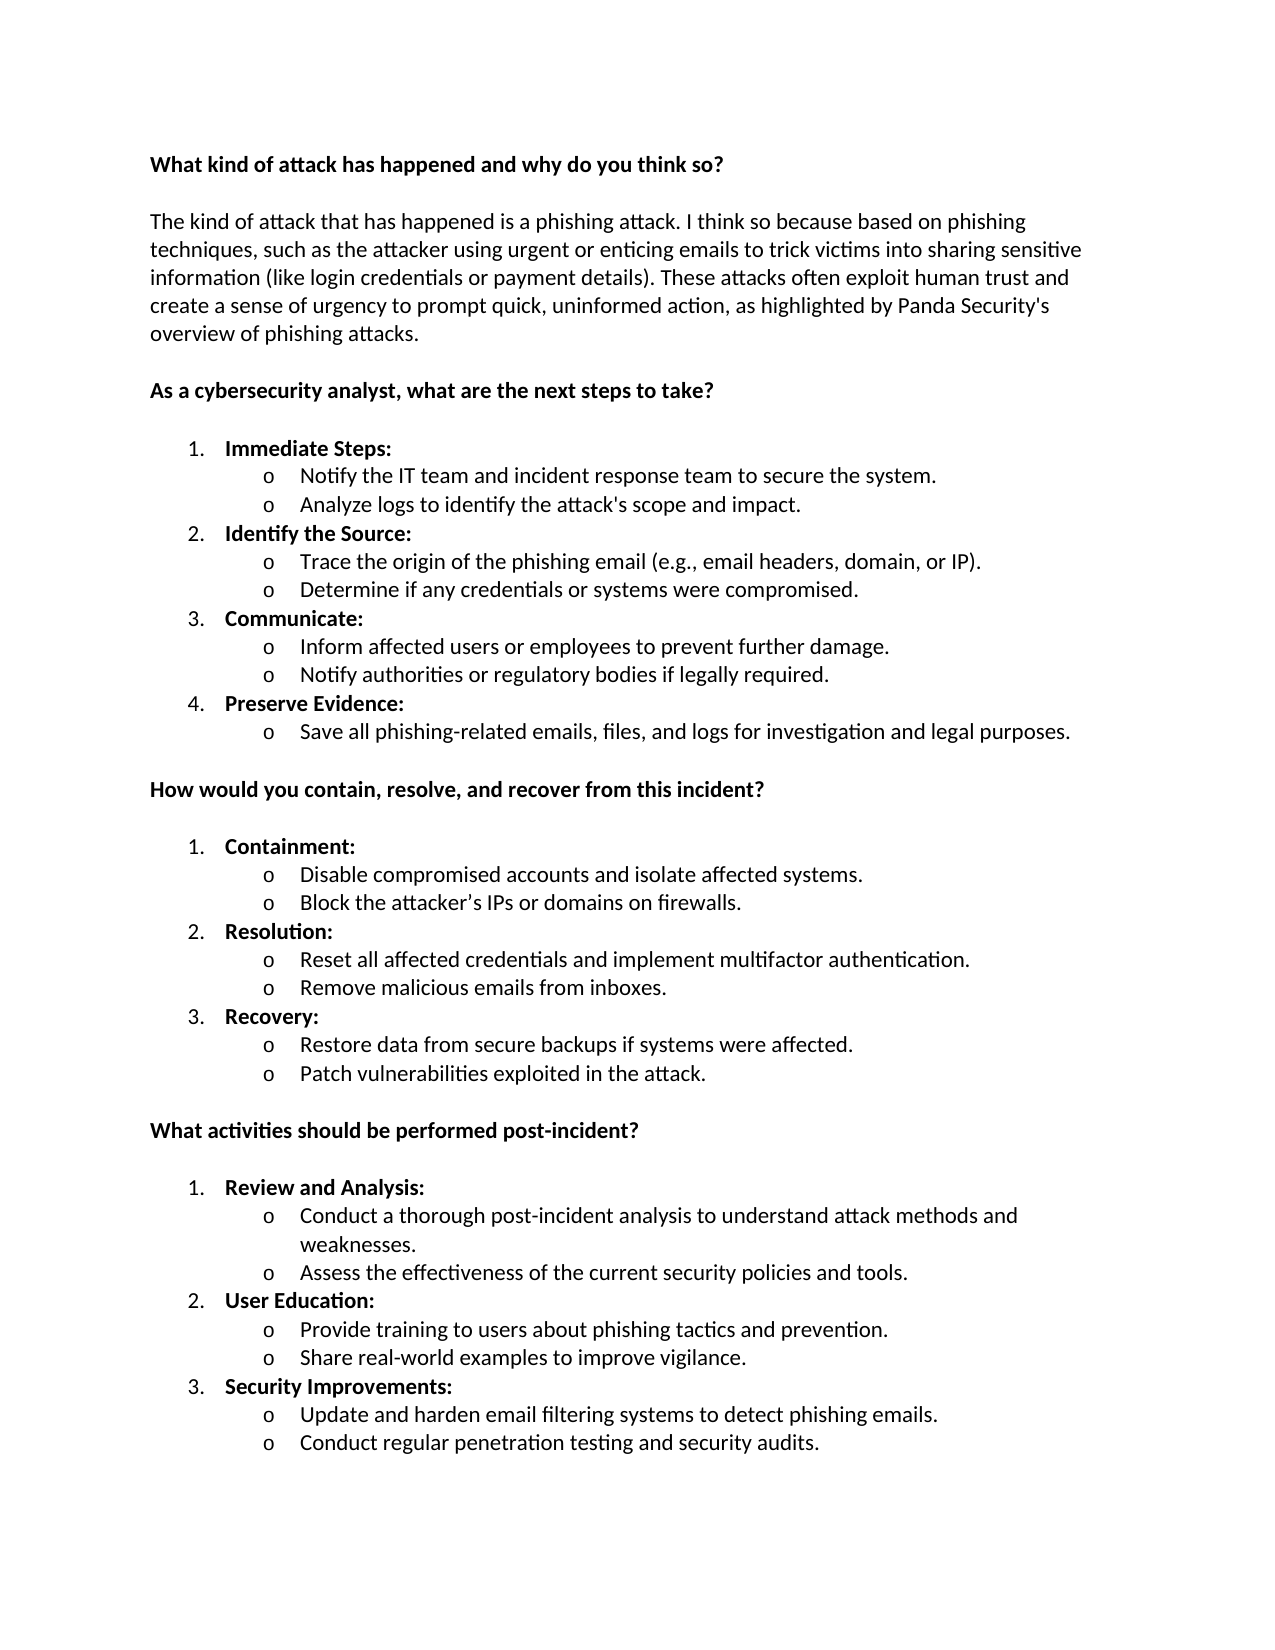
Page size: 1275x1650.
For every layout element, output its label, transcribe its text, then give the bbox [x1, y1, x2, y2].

list Update and harden email filtering systems to detect phishing emails. [262, 1400, 1125, 1428]
text What activities should be performed post-incident? [150, 1116, 1125, 1144]
text How would you contain, resolve, and recover from this incident? [150, 775, 1125, 803]
list Disable compromised accounts and isolate affected systems. [262, 860, 1125, 888]
list Containment: [187, 832, 1125, 860]
text The kind of attack that has happened is a phishing attack. I think so because based on phishing techniques, such as the attacker using urgent or enticing emails to trick victims into sharing sensitive information (like login credentials or payment details). These attacks often exploit human trust and create a sense of urgency to prompt quick, uninformed action, as highlighted by Panda Security's overview of phishing attacks. [150, 207, 1125, 347]
list Determine if any credentials or systems were compromised. [262, 575, 1125, 604]
list Block the attacker’s IPs or domains on firewalls. [262, 888, 1125, 917]
list Notify the IT team and incident response team to secure the system. [262, 462, 1125, 490]
list Analyze logs to identify the attack's scope and impact. [262, 490, 1125, 519]
list Remove malicious emails from inboxes. [262, 973, 1125, 1002]
list Review and Analysis: [187, 1173, 1125, 1202]
list Immediate Steps: [187, 434, 1125, 462]
text As a cybersecurity analyst, what are the next steps to take? [150, 376, 1125, 404]
list Conduct a thorough post-incident analysis to understand attack methods and weaknesses. [262, 1202, 1125, 1258]
list Reset all affected credentials and implement multifactor authentication. [262, 945, 1125, 973]
list Communicate: [187, 604, 1125, 632]
list User Education: [187, 1287, 1125, 1315]
list Identify the Source: [187, 519, 1125, 547]
text What kind of attack has happened and why do you think so? [150, 150, 1125, 178]
list Conduct regular penetration testing and security audits. [262, 1428, 1125, 1457]
list Share real-world examples to improve vigilance. [262, 1343, 1125, 1372]
list Assess the effectiveness of the current security policies and tools. [262, 1258, 1125, 1287]
list Resolution: [187, 917, 1125, 945]
list Security Improvements: [187, 1372, 1125, 1400]
list Trace the origin of the phishing email (e.g., email headers, domain, or IP). [262, 547, 1125, 575]
list Patch vulnerabilities exploited in the attack. [262, 1059, 1125, 1087]
list Restore data from secure backups if systems were affected. [262, 1030, 1125, 1059]
list Provide training to users about phishing tactics and prevention. [262, 1315, 1125, 1343]
list Preserve Evidence: [187, 689, 1125, 717]
list Save all phishing-related emails, files, and logs for investigation and legal purposes. [262, 717, 1125, 746]
list Inform affected users or employees to prevent further damage. [262, 632, 1125, 660]
list Notify authorities or regulatory bodies if legally required. [262, 660, 1125, 689]
list Recovery: [187, 1002, 1125, 1030]
